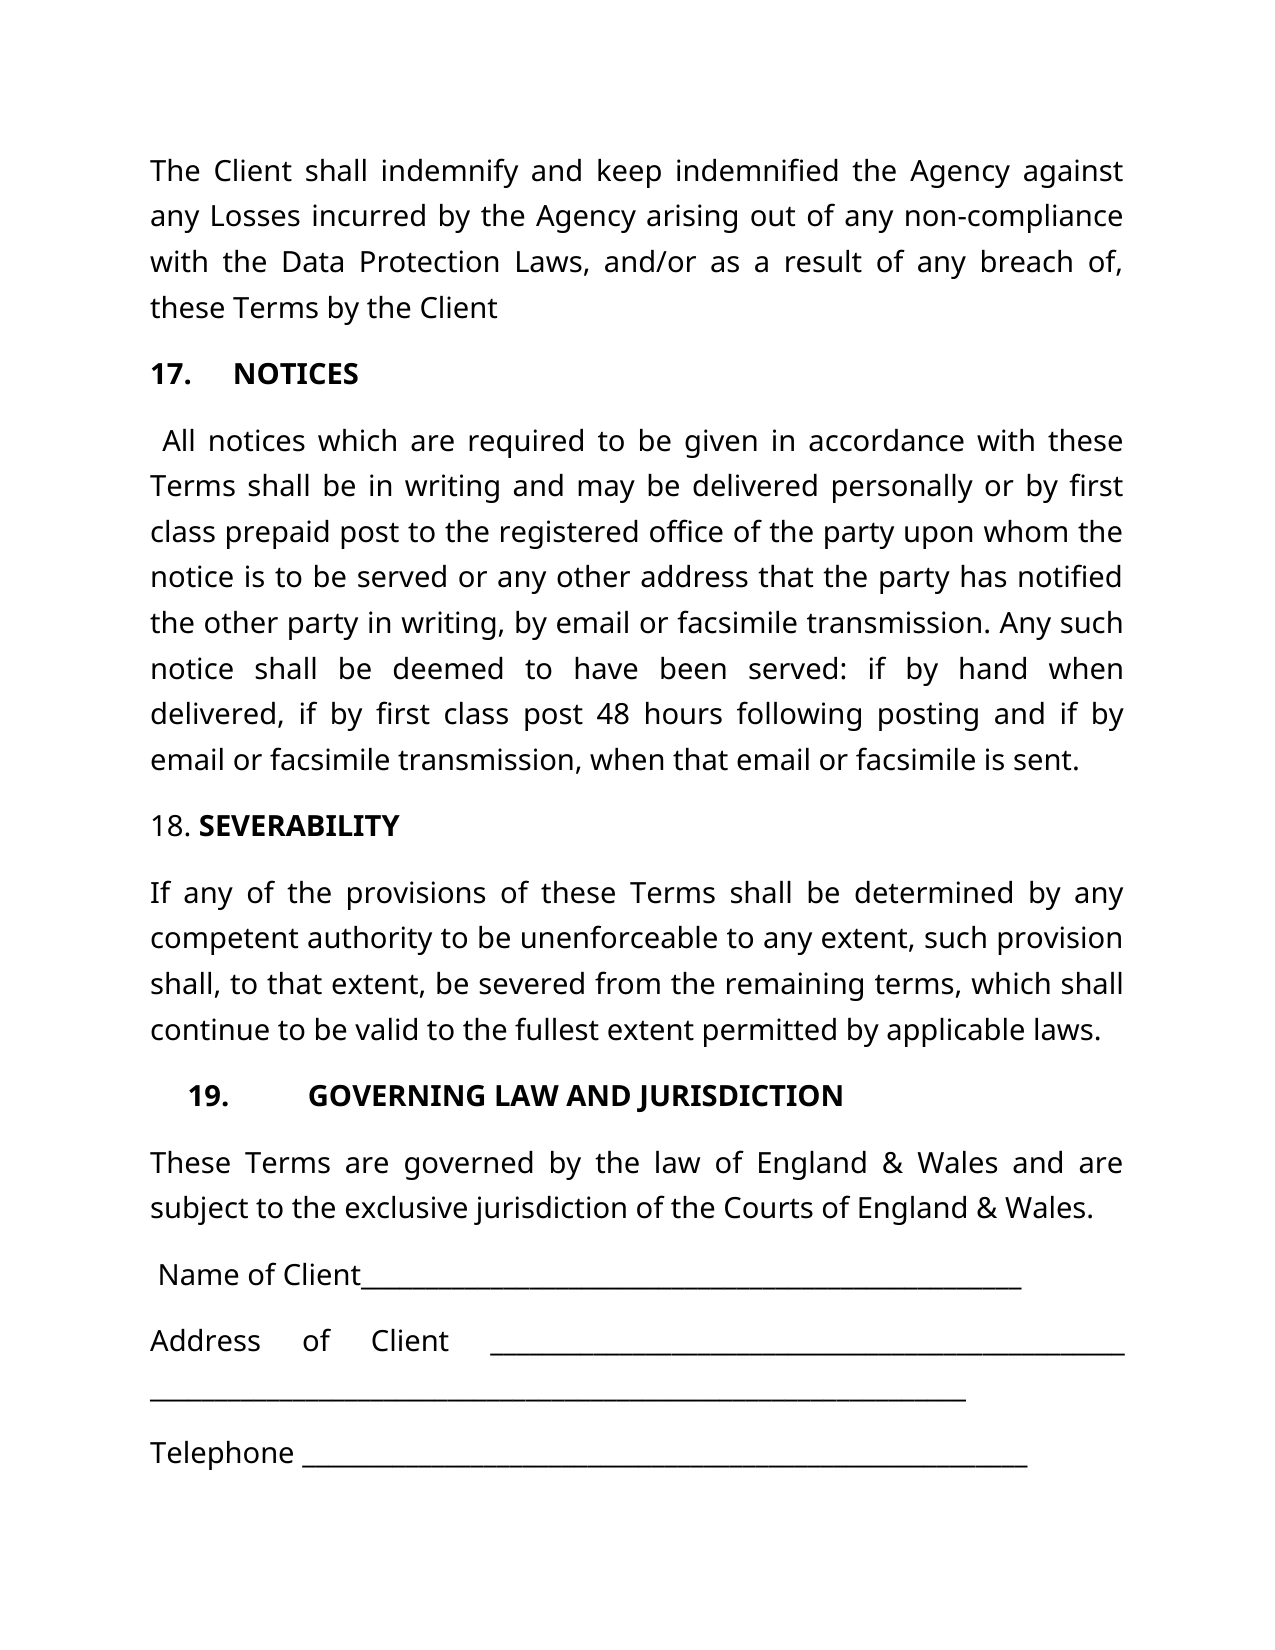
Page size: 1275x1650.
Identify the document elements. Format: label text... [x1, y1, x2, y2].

text Address of Client _________________________________________________ _______________________________________________________________ [150, 1320, 1125, 1406]
list NOTICES [150, 353, 1125, 393]
text Name of Client___________________________________________________ [150, 1254, 1125, 1294]
text All notices which are required to be given in accordance with these Terms shall be in writing and may be delivered personally or by first class prepaid post to the registered office of the party upon whom the notice is to be served or any other address that the party has notified the other party in writing, by email or facsimile transmission. Any such notice shall be deemed to have been served: if by hand when delivered, if by first class post 48 hours following posting and if by email or facsimile transmission, when that email or facsimile is sent. [150, 420, 1125, 779]
text The Client shall indemnify and keep indemnified the Agency against any Losses incurred by the Agency arising out of any non-compliance with the Data Protection Laws, and/or as a result of any breach of, these Terms by the Client [150, 150, 1125, 327]
text If any of the provisions of these Terms shall be determined by any competent authority to be unenforceable to any extent, such provision shall, to that extent, be severed from the remaining terms, which shall continue to be valid to the fullest extent permitted by applicable laws. [150, 872, 1125, 1049]
text These Terms are governed by the law of England & Wales and are subject to the exclusive jurisdiction of the Courts of England & Wales. [150, 1142, 1125, 1227]
list GOVERNING LAW AND JURISDICTION [187, 1075, 1125, 1115]
text 18. SEVERABILITY [150, 806, 1125, 845]
text Telephone ________________________________________________________ [150, 1432, 1125, 1472]
